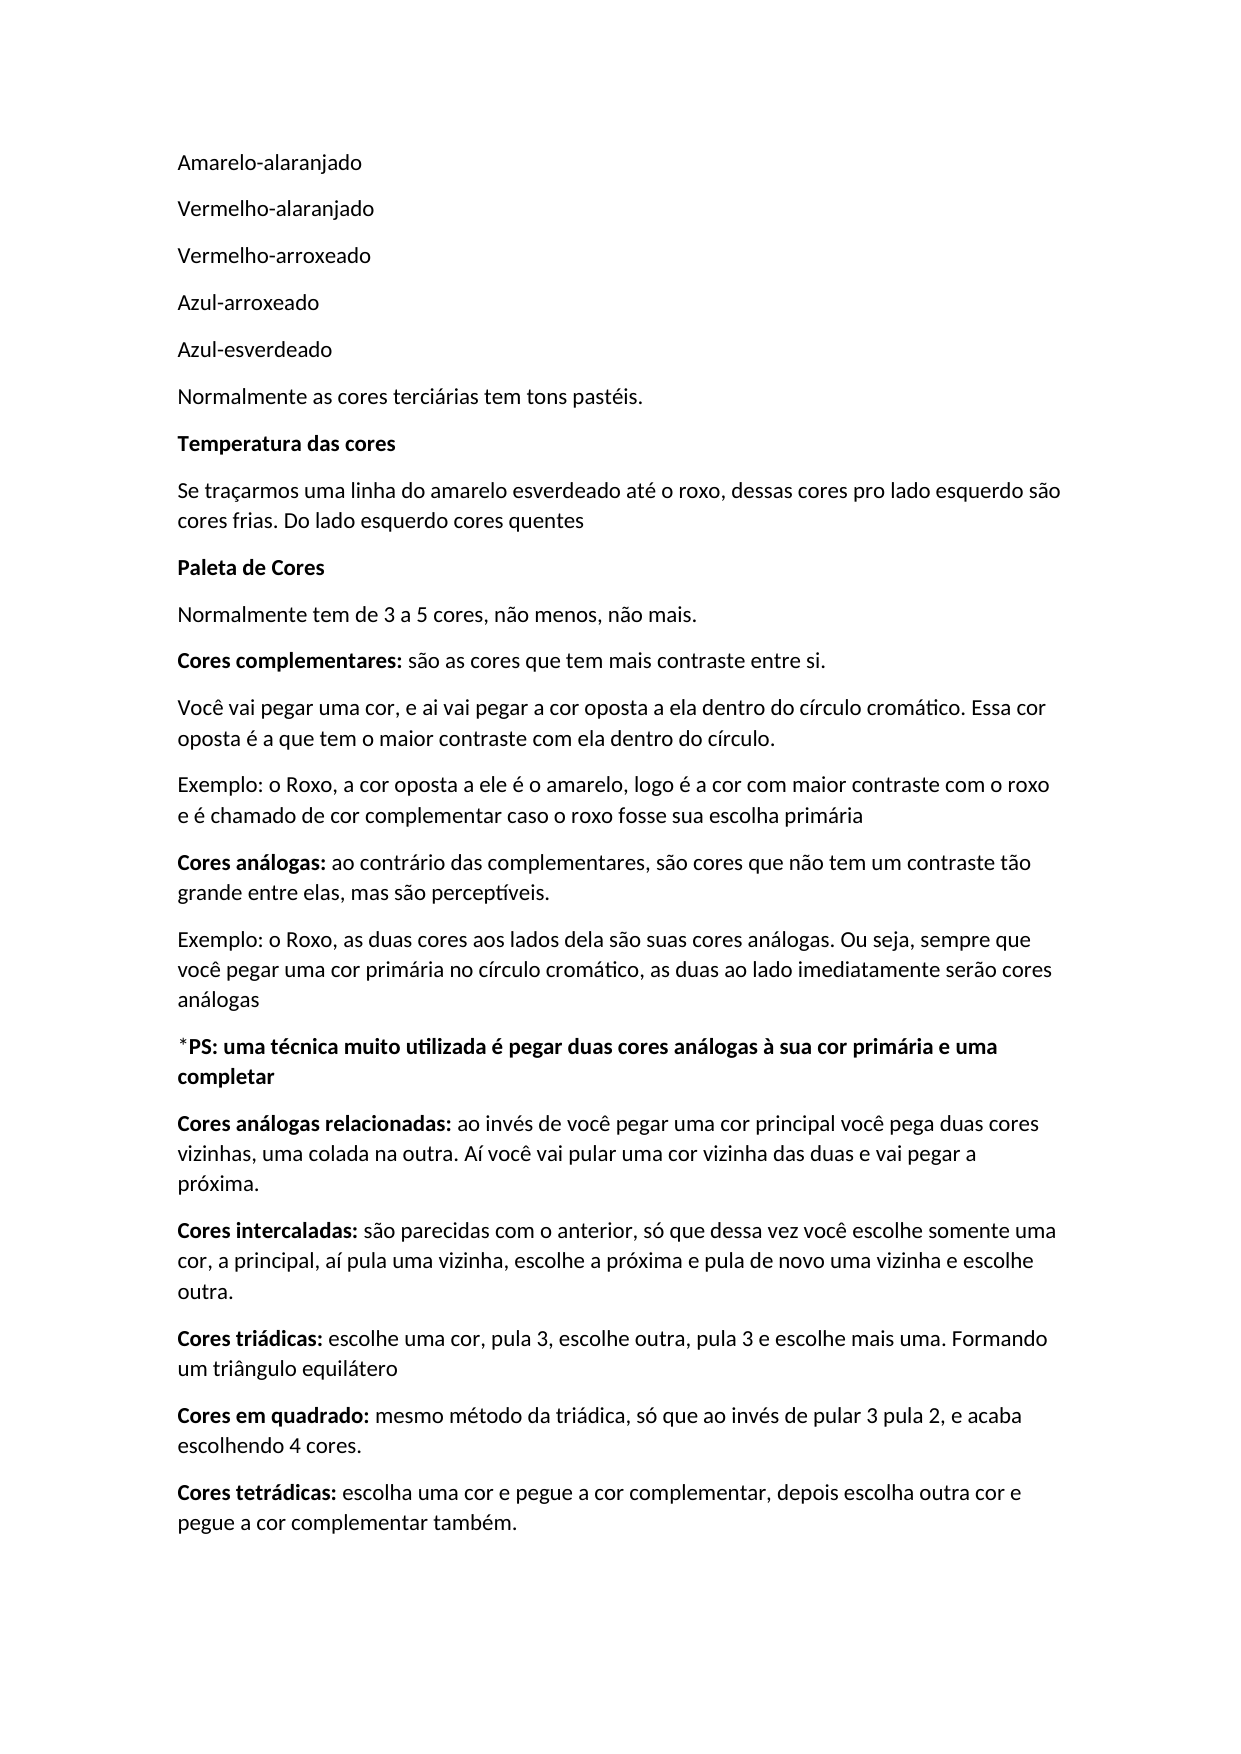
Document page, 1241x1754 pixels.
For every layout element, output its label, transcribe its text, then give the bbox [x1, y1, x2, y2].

text Amarelo-alaranjado [177, 148, 1063, 176]
text Cores análogas: ao contrário das complementares, são cores que não tem um contraste tão grande entre elas, mas são perceptíveis. [177, 848, 1063, 906]
text Cores complementares: são as cores que tem mais contraste entre si. [177, 647, 1063, 674]
text Azul-esverdeado [177, 335, 1063, 363]
text Cores triádicas: escolhe uma cor, pula 3, escolhe outra, pula 3 e escolhe mais uma. Formando um triângulo equilátero [177, 1324, 1063, 1382]
text Cores em quadrado: mesmo método da triádica, só que ao invés de pular 3 pula 2, e acaba escolhendo 4 cores. [177, 1401, 1063, 1459]
text Cores intercaladas: são parecidas com o anterior, só que dessa vez você escolhe somente uma cor, a principal, aí pula uma vizinha, escolhe a próxima e pula de novo uma vizinha e escolhe outra. [177, 1216, 1063, 1305]
text Exemplo: o Roxo, a cor oposta a ele é o amarelo, logo é a cor com maior contraste com o roxo e é chamado de cor complementar caso o roxo fosse sua escolha primária [177, 771, 1063, 829]
text Temperatura das cores [177, 429, 1063, 457]
text Se traçarmos uma linha do amarelo esverdeado até o roxo, dessas cores pro lado esquerdo são cores frias. Do lado esquerdo cores quentes [177, 476, 1063, 534]
text Você vai pegar uma cor, e ai vai pegar a cor oposta a ela dentro do círculo cromático. Essa cor oposta é a que tem o maior contraste com ela dentro do círculo. [177, 693, 1063, 752]
text Paleta de Cores [177, 553, 1063, 581]
text Normalmente tem de 3 a 5 cores, não menos, não mais. [177, 600, 1063, 628]
text Azul-arroxeado [177, 288, 1063, 316]
text *PS: uma técnica muito utilizada é pegar duas cores análogas à sua cor primária e uma completar [177, 1032, 1063, 1090]
text Cores análogas relacionadas: ao invés de você pegar uma cor principal você pega duas cores vizinhas, uma colada na outra. Aí você vai pular uma cor vizinha das duas e vai pegar a próxima. [177, 1109, 1063, 1197]
text Exemplo: o Roxo, as duas cores aos lados dela são suas cores análogas. Ou seja, sempre que você pegar uma cor primária no círculo cromático, as duas ao lado imediatamente serão cores análogas [177, 925, 1063, 1013]
text Cores tetrádicas: escolha uma cor e pegue a cor complementar, depois escolha outra cor e pegue a cor complementar também. [177, 1478, 1063, 1536]
text Vermelho-arroxeado [177, 241, 1063, 269]
text Normalmente as cores terciárias tem tons pastéis. [177, 382, 1063, 410]
text Vermelho-alaranjado [177, 194, 1063, 222]
